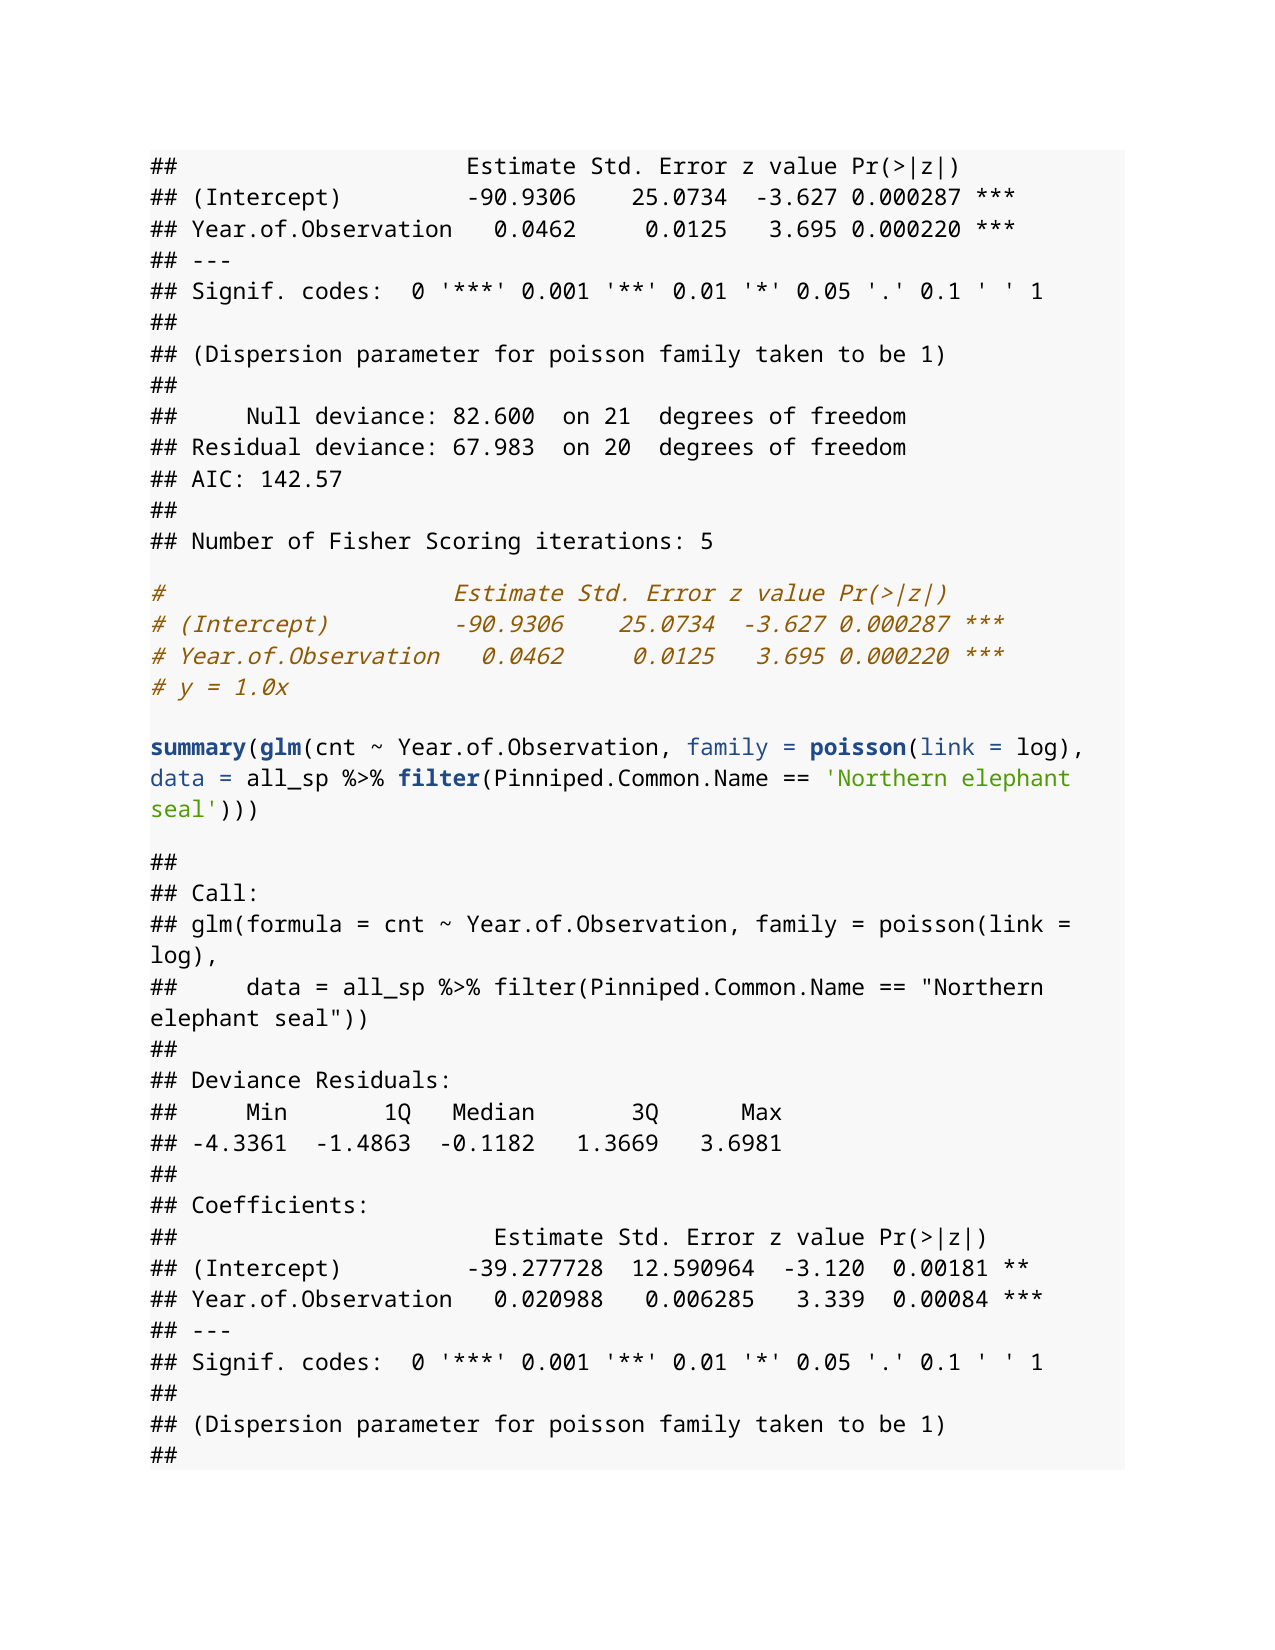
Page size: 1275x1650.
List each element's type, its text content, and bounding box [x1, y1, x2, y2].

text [150, 845, 1125, 1470]
text # Estimate Std. Error z value Pr(>|z|) # (Intercept) -90.9306 25.0734 -3.627 0.000287 *** # Year.of.Observation 0.0462 0.0125 3.695 0.000220 *** # y = 1.0x summary(glm(cnt ~ Year.of.Observation, family = poisson(link = log), data = all_sp %>% filter(Pinniped.Common.Name == 'Northern elephant seal'))) [150, 577, 1125, 824]
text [150, 150, 1125, 556]
